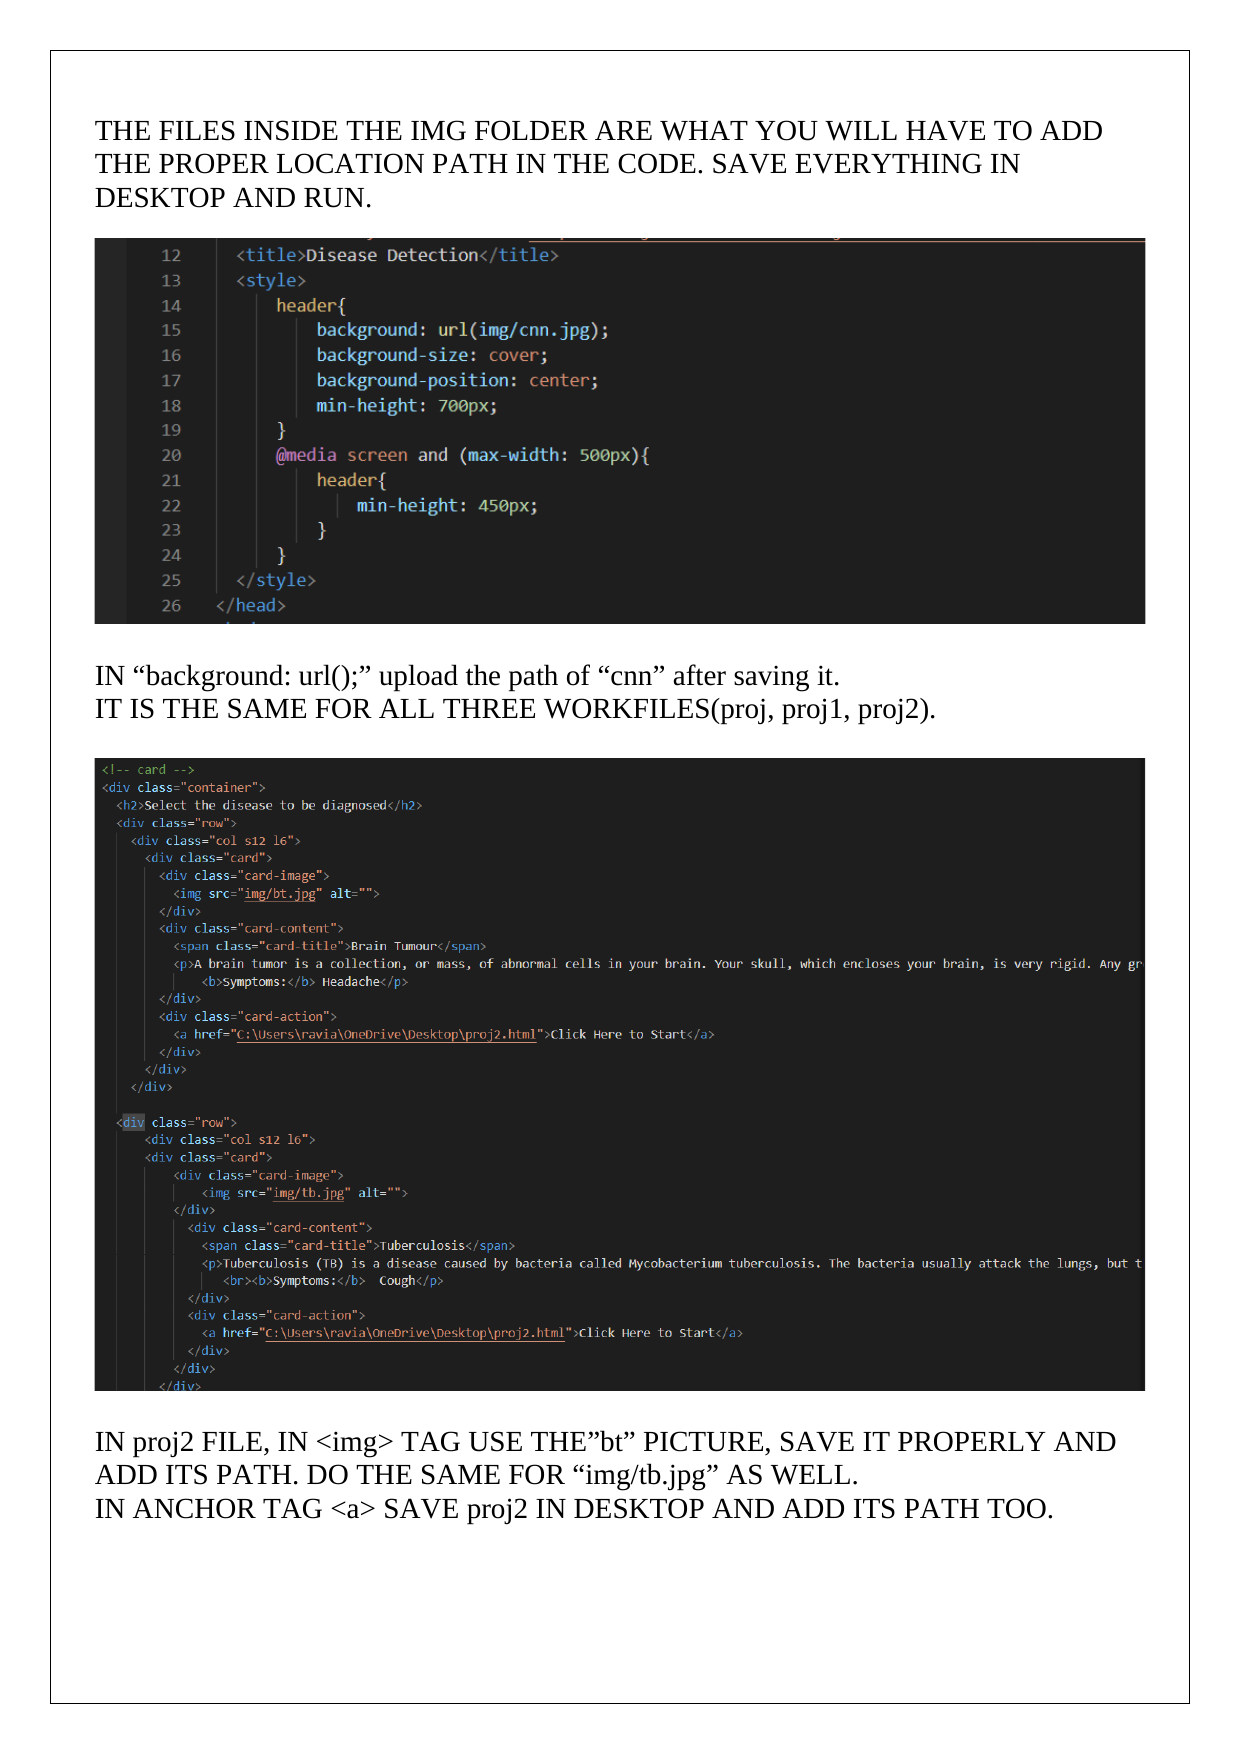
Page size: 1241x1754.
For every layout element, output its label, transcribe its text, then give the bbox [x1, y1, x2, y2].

text IT IS THE SAME FOR ALL THREE WORKFILES(proj, proj1, proj2). [94, 691, 1146, 725]
picture [94, 238, 1146, 624]
text THE FILES INSIDE THE IMG FOLDER ARE WHAT YOU WILL HAVE TO ADD THE PROPER LOCATION PATH IN THE CODE. SAVE EVERYTHING IN DESKTOP AND RUN. [94, 113, 1146, 213]
picture [94, 758, 1146, 1391]
text IN proj2 FILE, IN <img> TAG USE THE”bt” PICTURE, SAVE IT PROPERLY AND ADD ITS PATH. DO THE SAME FOR “img/tb.jpg” AS WELL. [94, 1424, 1146, 1491]
text IN “background: url();” upload the path of “cnn” after saving it. [94, 658, 1146, 691]
text IN ANCHOR TAG <a> SAVE proj2 IN DESKTOP AND ADD ITS PATH TOO. [94, 1491, 1146, 1524]
